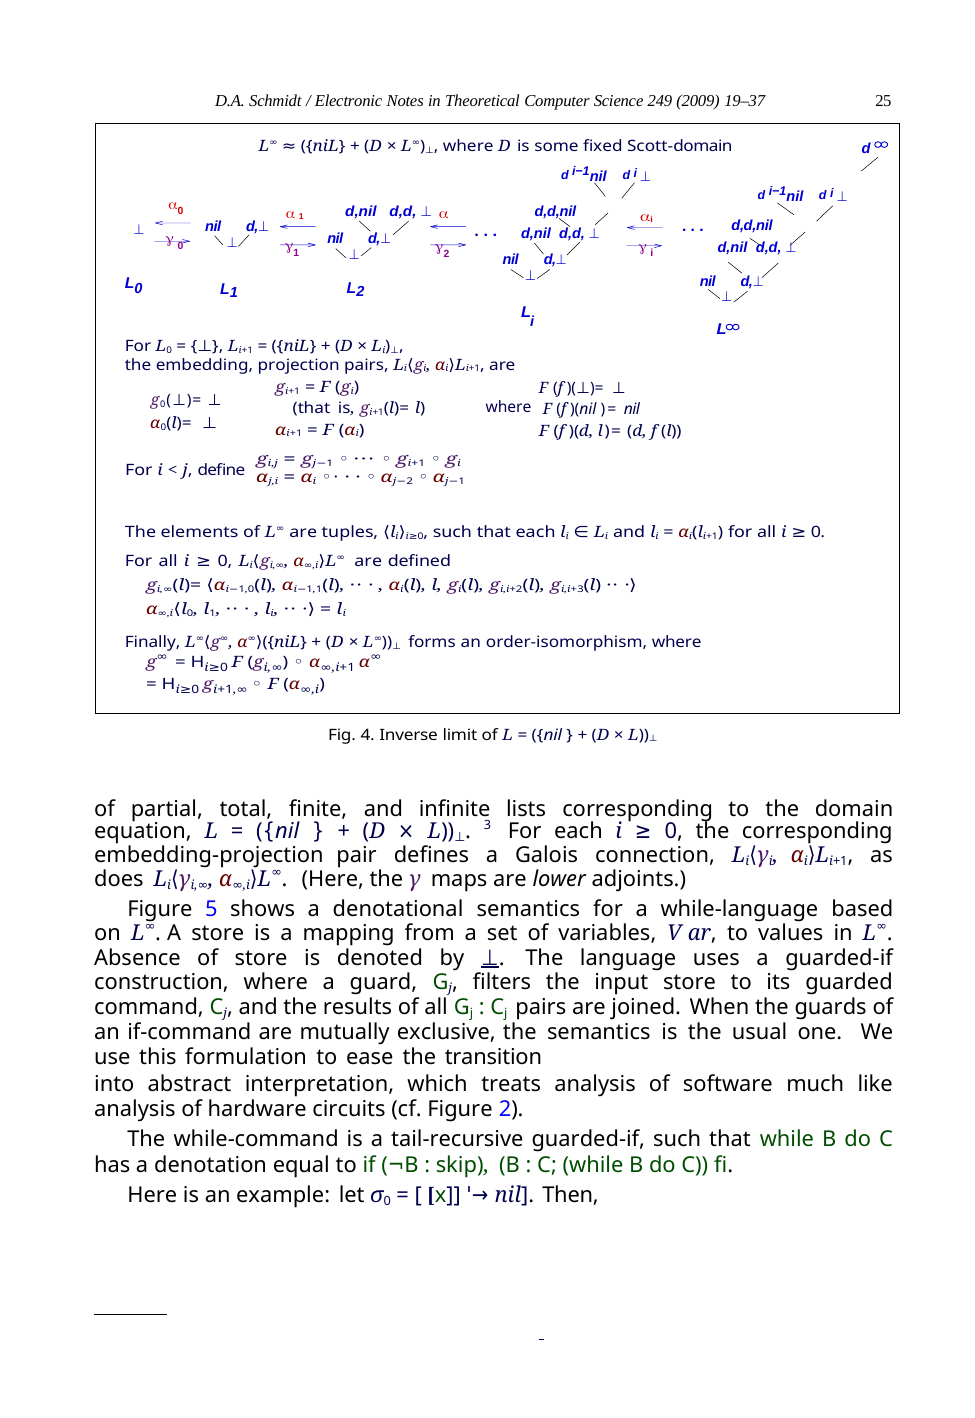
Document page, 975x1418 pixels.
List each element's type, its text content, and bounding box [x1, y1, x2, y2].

text into abstract interpretation, which treats analysis of software much like analysis of hardware circuits (cf. Figure 2). [94, 1070, 893, 1123]
text Figure 5 shows a denotational semantics for a while-language based on L∞. A store is a mapping from a set of variables, V ar, to values in L∞. Absence of store is denoted by ⊥. The language uses a guarded-if construction, where a guard, Gj, filters the input store to its guarded command, Cj, and the results of all Gj : Cj pairs are joined. When the guards of an if-command are mutually exclusive, the semantics is the usual one. We use this formulation to ease the transition [94, 897, 893, 1070]
text Here is an example: let σ0 = [ [x]] '→ nil]. Then, [127, 1178, 910, 1209]
text Fig. 4. Inverse limit of L = ({nil } + (D × L))⊥ [94, 723, 891, 744]
text The while-command is a tail-recursive guarded-if, such that while B do C has a denotation equal to if (¬B : skip), (B : C; (while B do C)) fi. [94, 1125, 893, 1178]
text of partial, total, finite, and infinite lists corresponding to the domain equation, L = ({nil } + (D × L))⊥. 3 For each i ≥ 0, the corresponding embedding-projection pair defines a Galois connection, Li⟨γi, αi⟩Li+1, as does Li⟨γi,∞, α∞,i⟩L∞. (Here, the γ maps are lower adjoints.) [94, 798, 893, 893]
